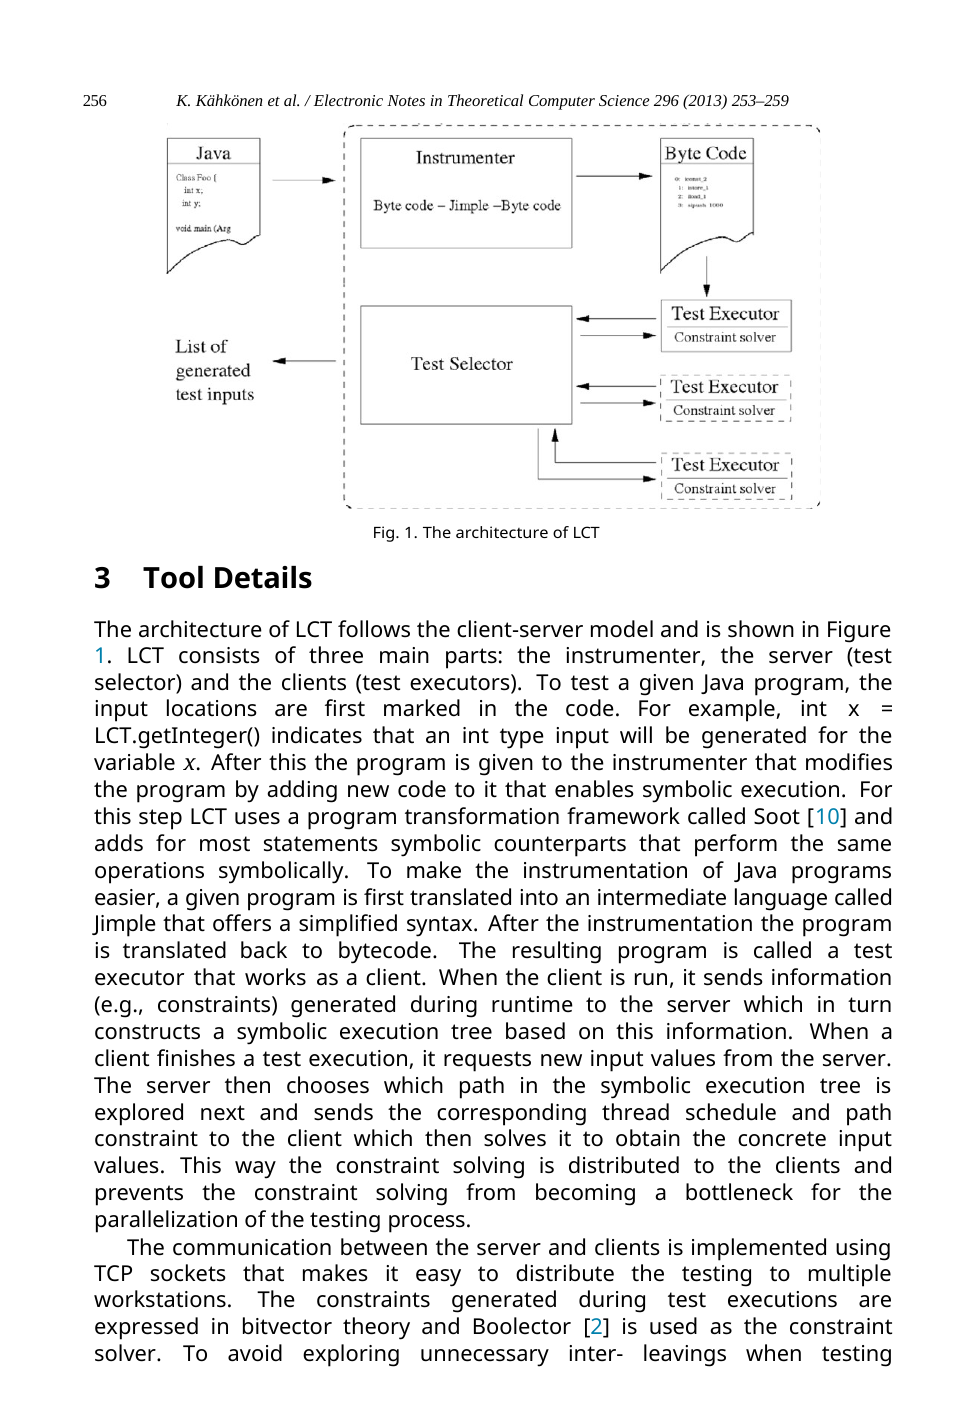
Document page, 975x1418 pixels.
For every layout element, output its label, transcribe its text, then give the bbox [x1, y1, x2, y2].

text The architecture of LCT follows the client-server model and is shown in Figure 1. LCT consists of three main parts: the instrumenter, the server (test selector) and the clients (test executors). To test a given Java program, the input locations are first marked in the code. For example, int x = LCT.getInteger() indicates that an int type input will be generated for the variable x. After this the program is given to the instrumenter that modifies the program by adding new code to it that enables symbolic execution. For this step LCT uses a program transformation framework called Soot [10] and adds for most statements symbolic counterparts that perform the same operations symbolically. To make the instrumentation of Java programs easier, a given program is first translated into an intermediate language called Jimple that offers a simplified syntax. After the instrumentation the program is translated back to bytecode. The resulting program is called a test executor that works as a client. When the client is run, it sends information (e.g., constraints) generated during runtime to the server which in turn constructs a symbolic execution tree based on this information. When a client finishes a test execution, it requests new input values from the server. The server then chooses which path in the symbolic execution tree is explored next and sends the corresponding thread schedule and path constraint to the client which then solves it to obtain the concrete input values. This way the constraint solving is distributed to the clients and prevents the constraint solving from becoming a bottleneck for the parallelization of the testing process. [94, 616, 893, 1234]
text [94, 1234, 893, 1368]
picture [165, 123, 821, 509]
subtitle Tool Details [94, 557, 320, 597]
text Fig. 1. The architecture of LCT [372, 522, 904, 543]
